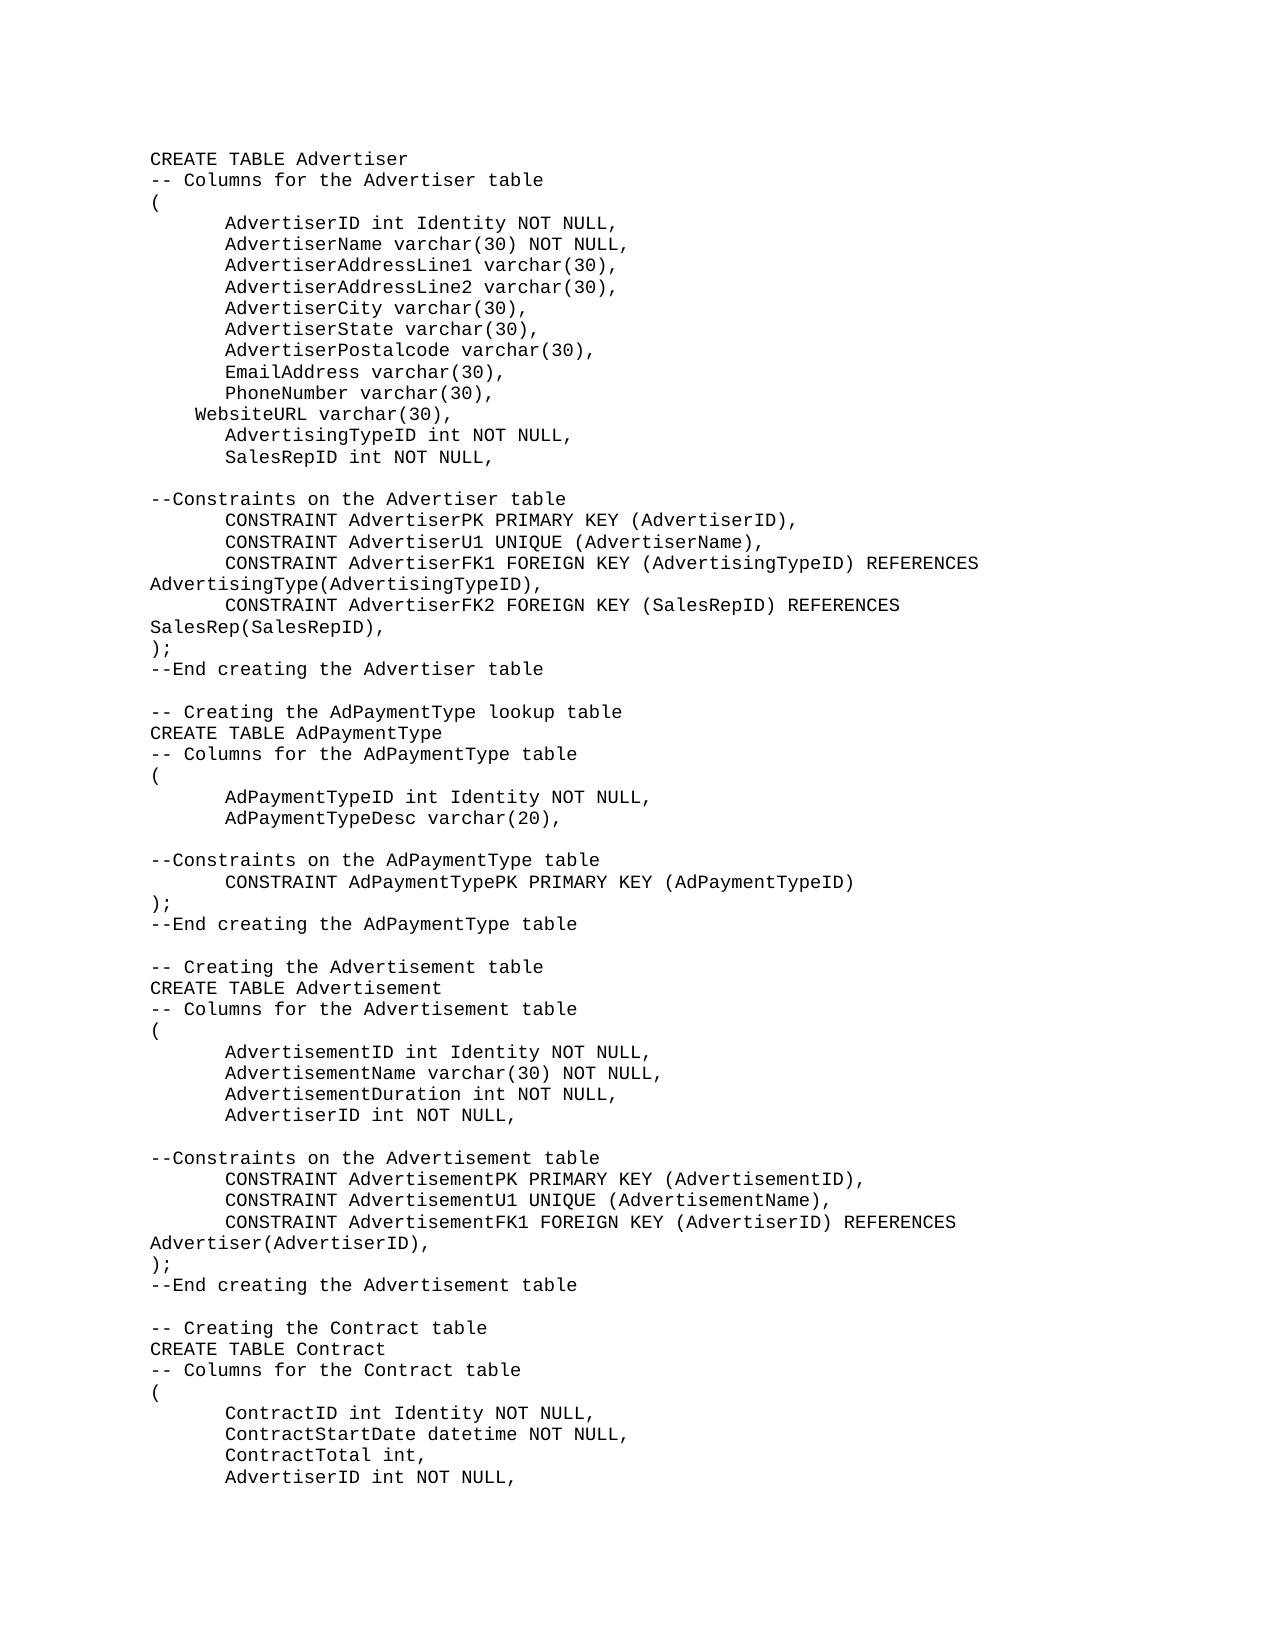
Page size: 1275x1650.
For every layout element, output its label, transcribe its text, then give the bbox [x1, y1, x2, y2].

text ContractID int Identity NOT NULL, [150, 1404, 1125, 1425]
text AdvertisementDuration int NOT NULL, [150, 1085, 1125, 1106]
text AdvertiserAddressLine1 varchar(30), [150, 256, 1125, 277]
text AdvertiserID int NOT NULL, [150, 1467, 1125, 1489]
text --End creating the Advertisement table [150, 1276, 1125, 1297]
text CONSTRAINT AdvertiserFK2 FOREIGN KEY (SalesRepID) REFERENCES SalesRep(SalesRepID), [150, 596, 1125, 639]
text AdvertiserPostalcode varchar(30), [150, 341, 1125, 362]
text AdvertisingTypeID int NOT NULL, [150, 426, 1125, 447]
text ( [150, 766, 1125, 787]
text CREATE TABLE Advertisement [150, 979, 1125, 1000]
text ContractTotal int, [150, 1446, 1125, 1467]
text CONSTRAINT AdvertisementFK1 FOREIGN KEY (AdvertiserID) REFERENCES Advertiser(AdvertiserID), [150, 1212, 1125, 1255]
text -- Columns for the Advertisement table [150, 1000, 1125, 1021]
text EmailAddress varchar(30), [150, 362, 1125, 384]
text AdvertiserAddressLine2 varchar(30), [150, 277, 1125, 299]
text --Constraints on the Advertiser table [150, 490, 1125, 511]
text CONSTRAINT AdvertisementU1 UNIQUE (AdvertisementName), [150, 1191, 1125, 1212]
text AdPaymentTypeDesc varchar(20), [150, 809, 1125, 830]
text ); [150, 894, 1125, 915]
text --Constraints on the AdPaymentType table [150, 851, 1125, 872]
text CONSTRAINT AdvertisementPK PRIMARY KEY (AdvertisementID), [150, 1170, 1125, 1191]
text ( [150, 1382, 1125, 1404]
text CREATE TABLE Contract [150, 1340, 1125, 1361]
text CREATE TABLE AdPaymentType [150, 724, 1125, 745]
text --End creating the AdPaymentType table [150, 915, 1125, 936]
text CONSTRAINT AdvertiserFK1 FOREIGN KEY (AdvertisingTypeID) REFERENCES AdvertisingType(AdvertisingTypeID), [150, 554, 1125, 596]
text AdvertiserID int Identity NOT NULL, [150, 214, 1125, 235]
text -- Creating the AdPaymentType lookup table [150, 702, 1125, 724]
text CONSTRAINT AdvertiserU1 UNIQUE (AdvertiserName), [150, 532, 1125, 554]
text AdvertisementID int Identity NOT NULL, [150, 1042, 1125, 1064]
text AdvertiserState varchar(30), [150, 320, 1125, 341]
text AdvertisementName varchar(30) NOT NULL, [150, 1064, 1125, 1085]
text ContractStartDate datetime NOT NULL, [150, 1425, 1125, 1446]
text CONSTRAINT AdPaymentTypePK PRIMARY KEY (AdPaymentTypeID) [150, 872, 1125, 894]
text CREATE TABLE Advertiser [150, 150, 1125, 171]
text --Constraints on the Advertisement table [150, 1149, 1125, 1170]
text AdvertiserCity varchar(30), [150, 299, 1125, 320]
text AdvertiserName varchar(30) NOT NULL, [150, 235, 1125, 256]
text -- Columns for the Advertiser table [150, 171, 1125, 192]
text -- Creating the Advertisement table [150, 957, 1125, 979]
text ); [150, 1255, 1125, 1276]
text WebsiteURL varchar(30), [150, 405, 1125, 426]
text ( [150, 1021, 1125, 1042]
text --End creating the Advertiser table [150, 660, 1125, 681]
text AdPaymentTypeID int Identity NOT NULL, [150, 787, 1125, 809]
text AdvertiserID int NOT NULL, [150, 1106, 1125, 1127]
text CONSTRAINT AdvertiserPK PRIMARY KEY (AdvertiserID), [150, 511, 1125, 532]
text ( [150, 192, 1125, 214]
text -- Columns for the Contract table [150, 1361, 1125, 1382]
text ); [150, 639, 1125, 660]
text -- Columns for the AdPaymentType table [150, 745, 1125, 766]
text SalesRepID int NOT NULL, [150, 447, 1125, 469]
text PhoneNumber varchar(30), [150, 384, 1125, 405]
text -- Creating the Contract table [150, 1319, 1125, 1340]
